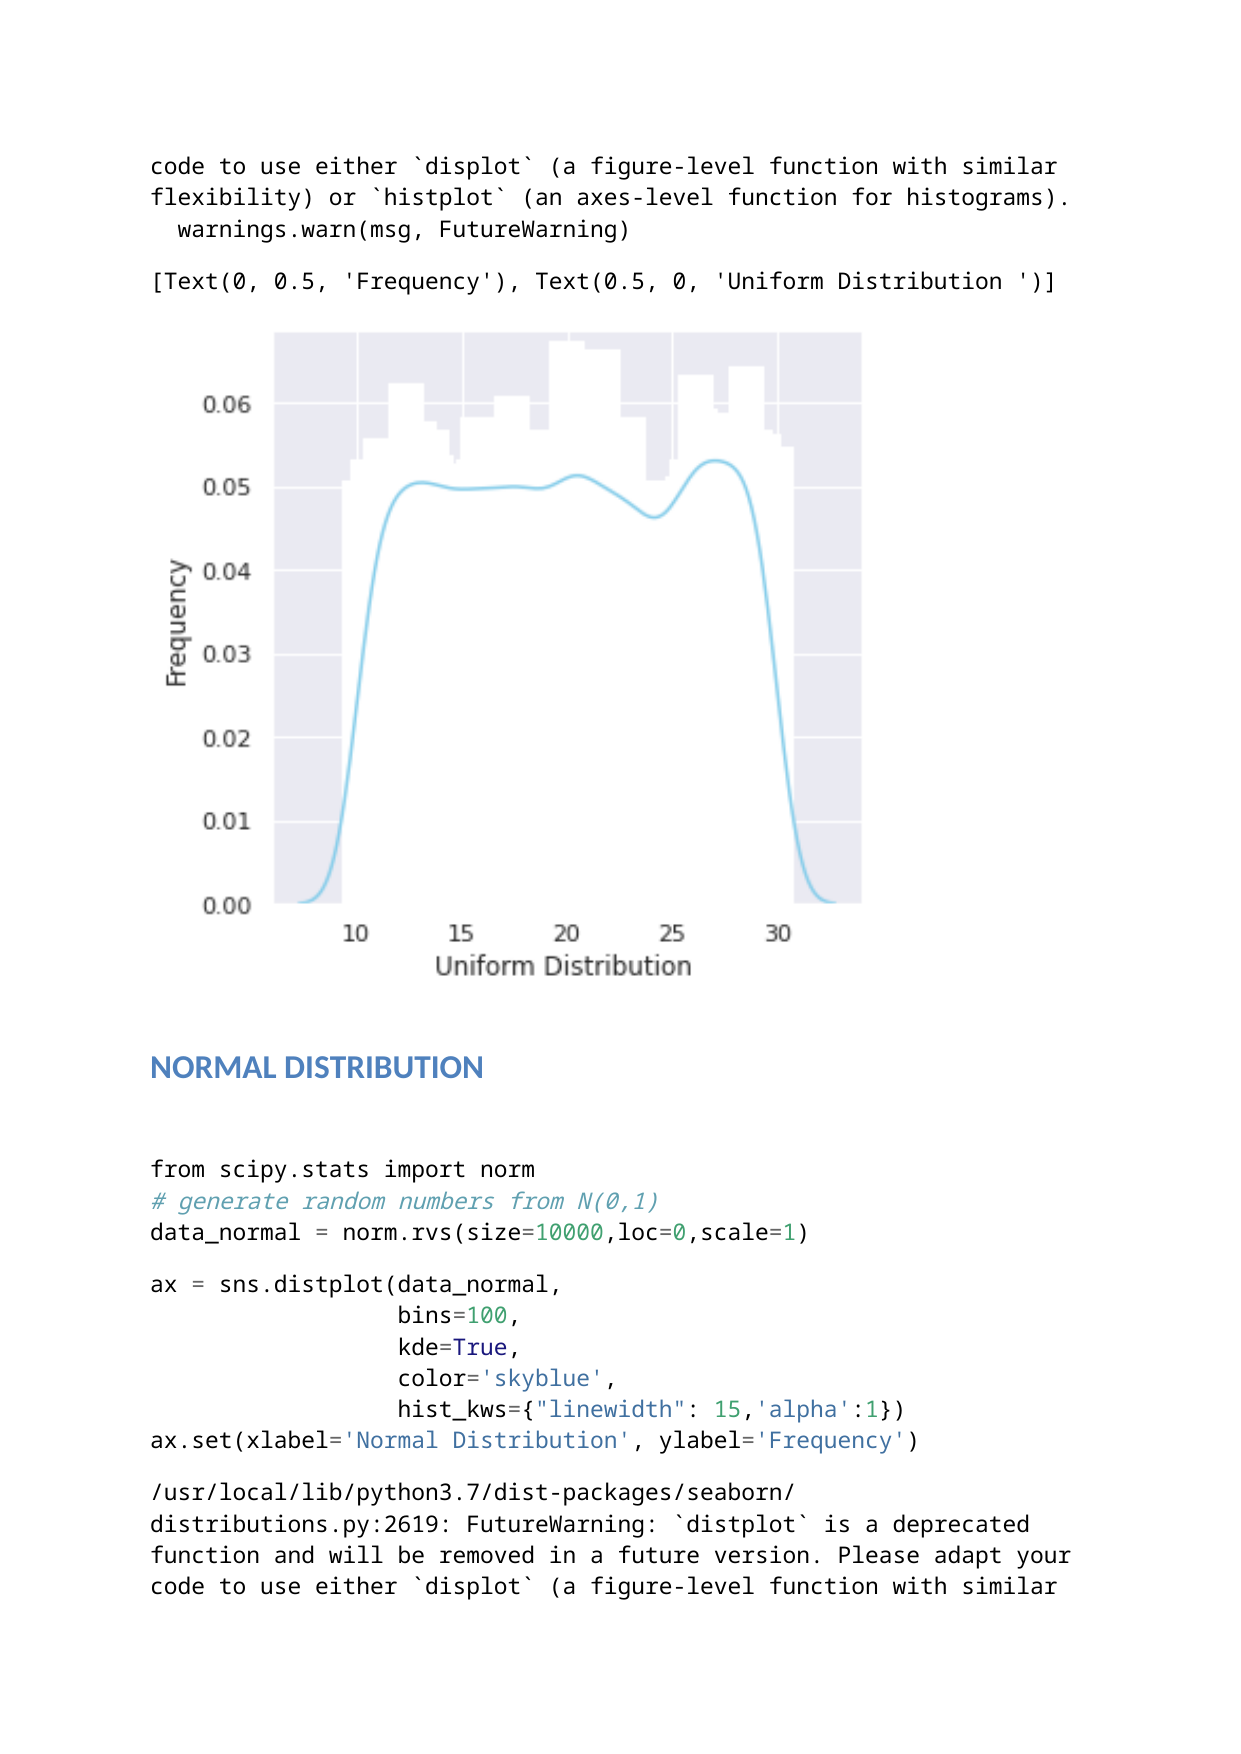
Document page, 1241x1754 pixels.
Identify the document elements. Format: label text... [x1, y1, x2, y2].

text [Text(0, 0.5, 'Frequency'), Text(0.5, 0, 'Uniform Distribution ')] [150, 264, 1090, 296]
text ax = sns.distplot(data_normal, bins=100, kde=True, color='skyblue', hist_kws={"linewidth": 15,'alpha':1}) ax.set(xlabel='Normal Distribution', ylabel='Frequency') [150, 1268, 1090, 1455]
text from scipy.stats import norm # generate random numbers from N(0,1) data_normal = norm.rvs(size=10000,loc=0,scale=1) [150, 1153, 1090, 1247]
picture [150, 316, 877, 997]
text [150, 1476, 1090, 1601]
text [150, 150, 1090, 244]
text NORMAL DISTRIBUTION [150, 1046, 1090, 1087]
